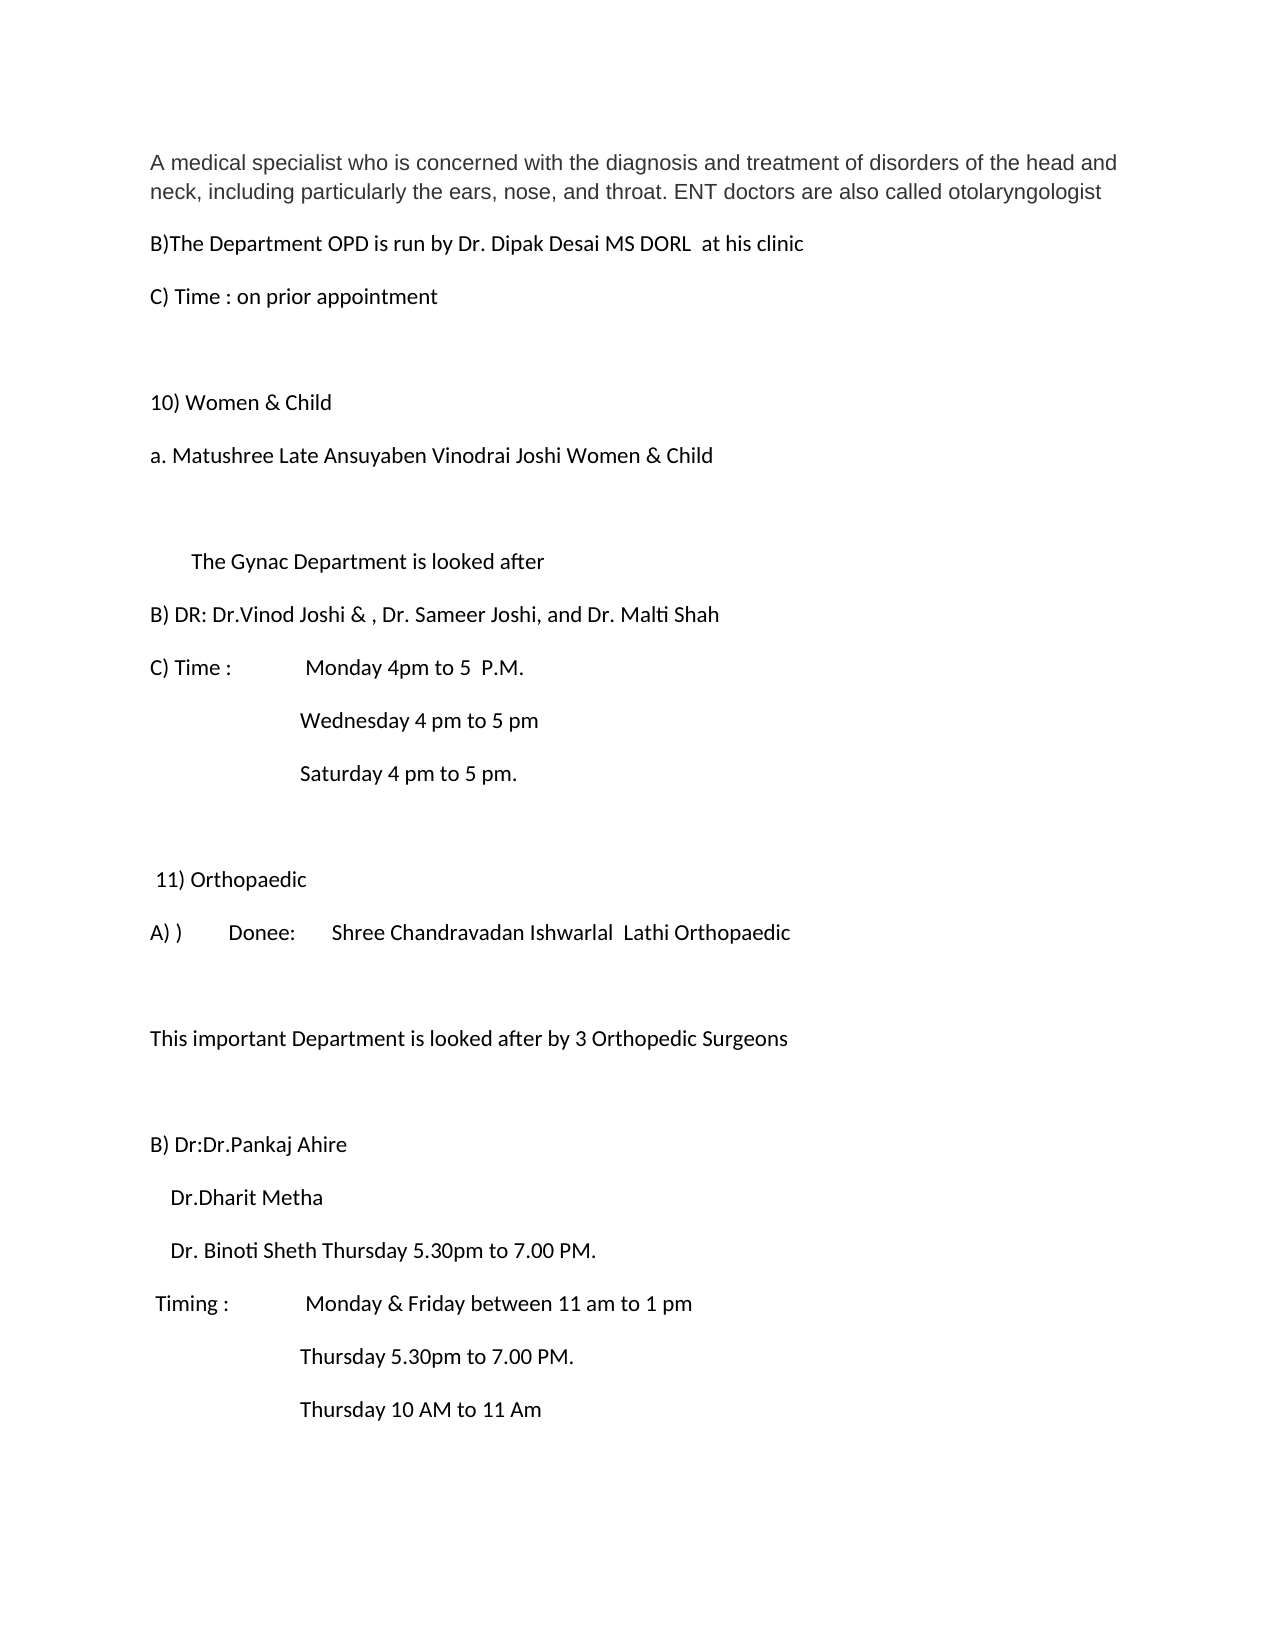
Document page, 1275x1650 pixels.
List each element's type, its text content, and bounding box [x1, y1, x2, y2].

text Dr. Binoti Sheth Thursday 5.30pm to 7.00 PM. [150, 1236, 1125, 1264]
text A medical specialist who is concerned with the diagnosis and treatment of disorders of the head and neck, including particularly the ears, nose, and throat. ENT doctors are also called otolaryngologist [150, 150, 1125, 204]
text 10) Women & Child [150, 388, 1125, 416]
text This important Department is looked after by 3 Orthopedic Surgeons [150, 1024, 1125, 1052]
text Timing : Monday & Friday between 11 am to 1 pm [150, 1289, 1125, 1317]
text B) DR: Dr.Vinod Joshi & , Dr. Sameer Joshi, and Dr. Malti Shah [150, 600, 1125, 628]
text a. Matushree Late Ansuyaben Vinodrai Joshi Women & Child [150, 441, 1125, 469]
text Dr.Dharit Metha [150, 1183, 1125, 1211]
text Wednesday 4 pm to 5 pm [150, 706, 1125, 734]
text C) Time : on prior appointment [150, 282, 1125, 310]
text Thursday 10 AM to 11 Am [225, 1395, 1125, 1423]
text Thursday 5.30pm to 7.00 PM. [225, 1342, 1125, 1370]
text 11) Orthopaedic [150, 865, 1125, 893]
text Saturday 4 pm to 5 pm. [225, 759, 1125, 787]
text C) Time : Monday 4pm to 5 P.M. [150, 653, 1125, 681]
text B) Dr:Dr.Pankaj Ahire [150, 1130, 1125, 1158]
text The Gynac Department is looked after [150, 547, 1125, 575]
text B)The Department OPD is run by Dr. Dipak Desai MS DORL at his clinic [150, 229, 1125, 257]
text A) ) Donee: Shree Chandravadan Ishwarlal Lathi Orthopaedic [150, 918, 1125, 946]
